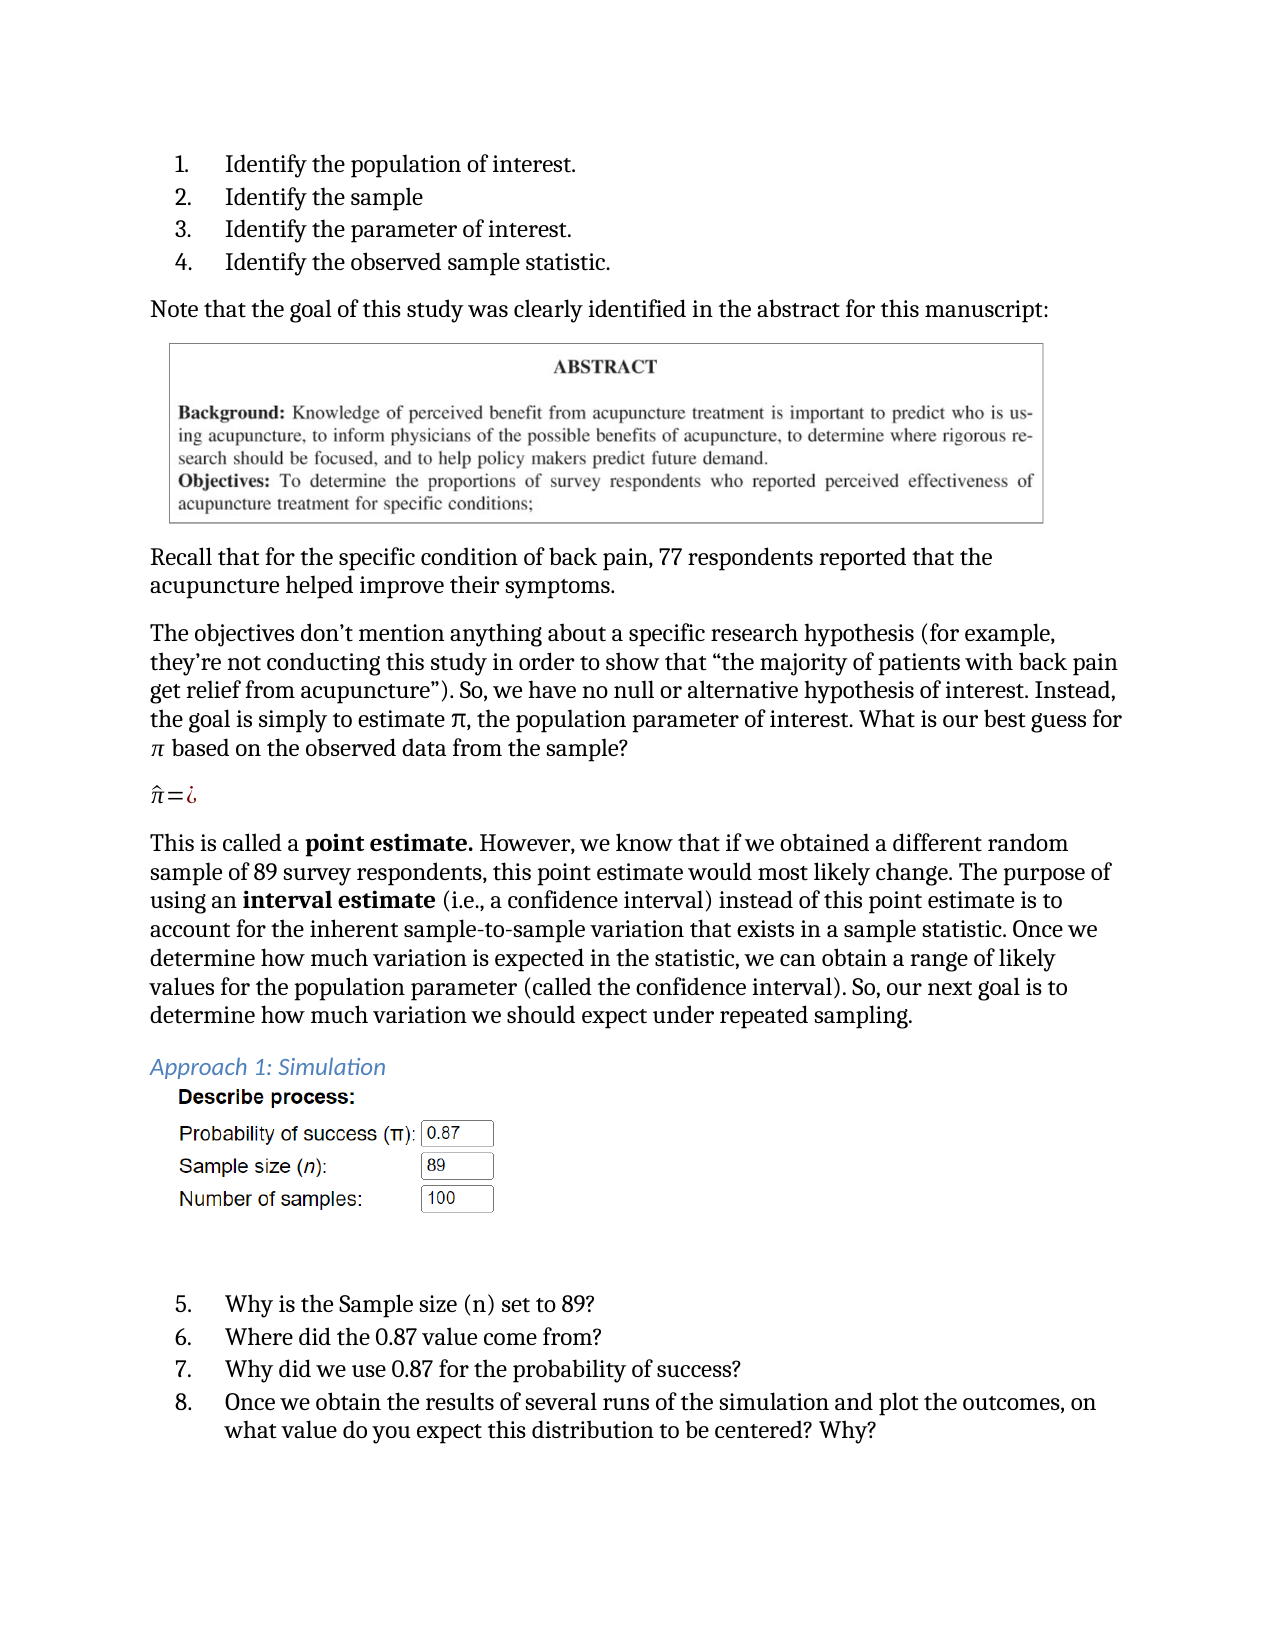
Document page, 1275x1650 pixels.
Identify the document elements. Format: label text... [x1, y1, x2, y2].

list Identify the sample [175, 182, 1125, 211]
list Why did we use 0.87 for the probability of success? [175, 1355, 1125, 1384]
subtitle Approach 1: Simulation [150, 1051, 1125, 1081]
text This is called a point estimate. However, we know that if we obtained a different random sample of 89 survey respondents, this point estimate would most likely change. The purpose of using an interval estimate (i.e., a confidence interval) instead of this point estimate is to account for the inherent sample-to-sample variation that exists in a sample statistic. Once we determine how much variation is expected in the statistic, we can obtain a range of likely values for the population parameter (called the confidence interval). So, our next goal is to determine how much variation we should expect under repeated sampling. [150, 829, 1125, 1030]
list Identify the observed sample statistic. [175, 247, 1125, 276]
table_header [139, 1081, 1114, 1286]
list Why is the Sample size (n) set to 89? [175, 1290, 1125, 1319]
list Identify the parameter of interest. [175, 215, 1125, 244]
list Identify the population of interest. [175, 150, 1125, 179]
picture [168, 342, 1044, 524]
list Where did the 0.87 value come from? [175, 1323, 1125, 1351]
picture [168, 1081, 519, 1225]
text The objectives don’t mention anything about a specific research hypothesis (for example, they’re not conducting this study in order to show that “the majority of patients with back pain get relief from acupuncture”). So, we have no null or alternative hypothesis of interest. Instead, the goal is simply to estimate π, the population parameter of interest. What is our best guess for based on the observed data from the sample? [150, 619, 1125, 762]
list Once we obtain the results of several runs of the simulation and plot the outcomes, on what value do you expect this distribution to be centered? Why? [175, 1388, 1125, 1445]
text Note that the goal of this study was clearly identified in the abstract for this manuscript: [150, 295, 1125, 324]
text Recall that for the specific condition of back pain, 77 respondents reported that the acupuncture helped improve their symptoms. [150, 542, 1125, 600]
